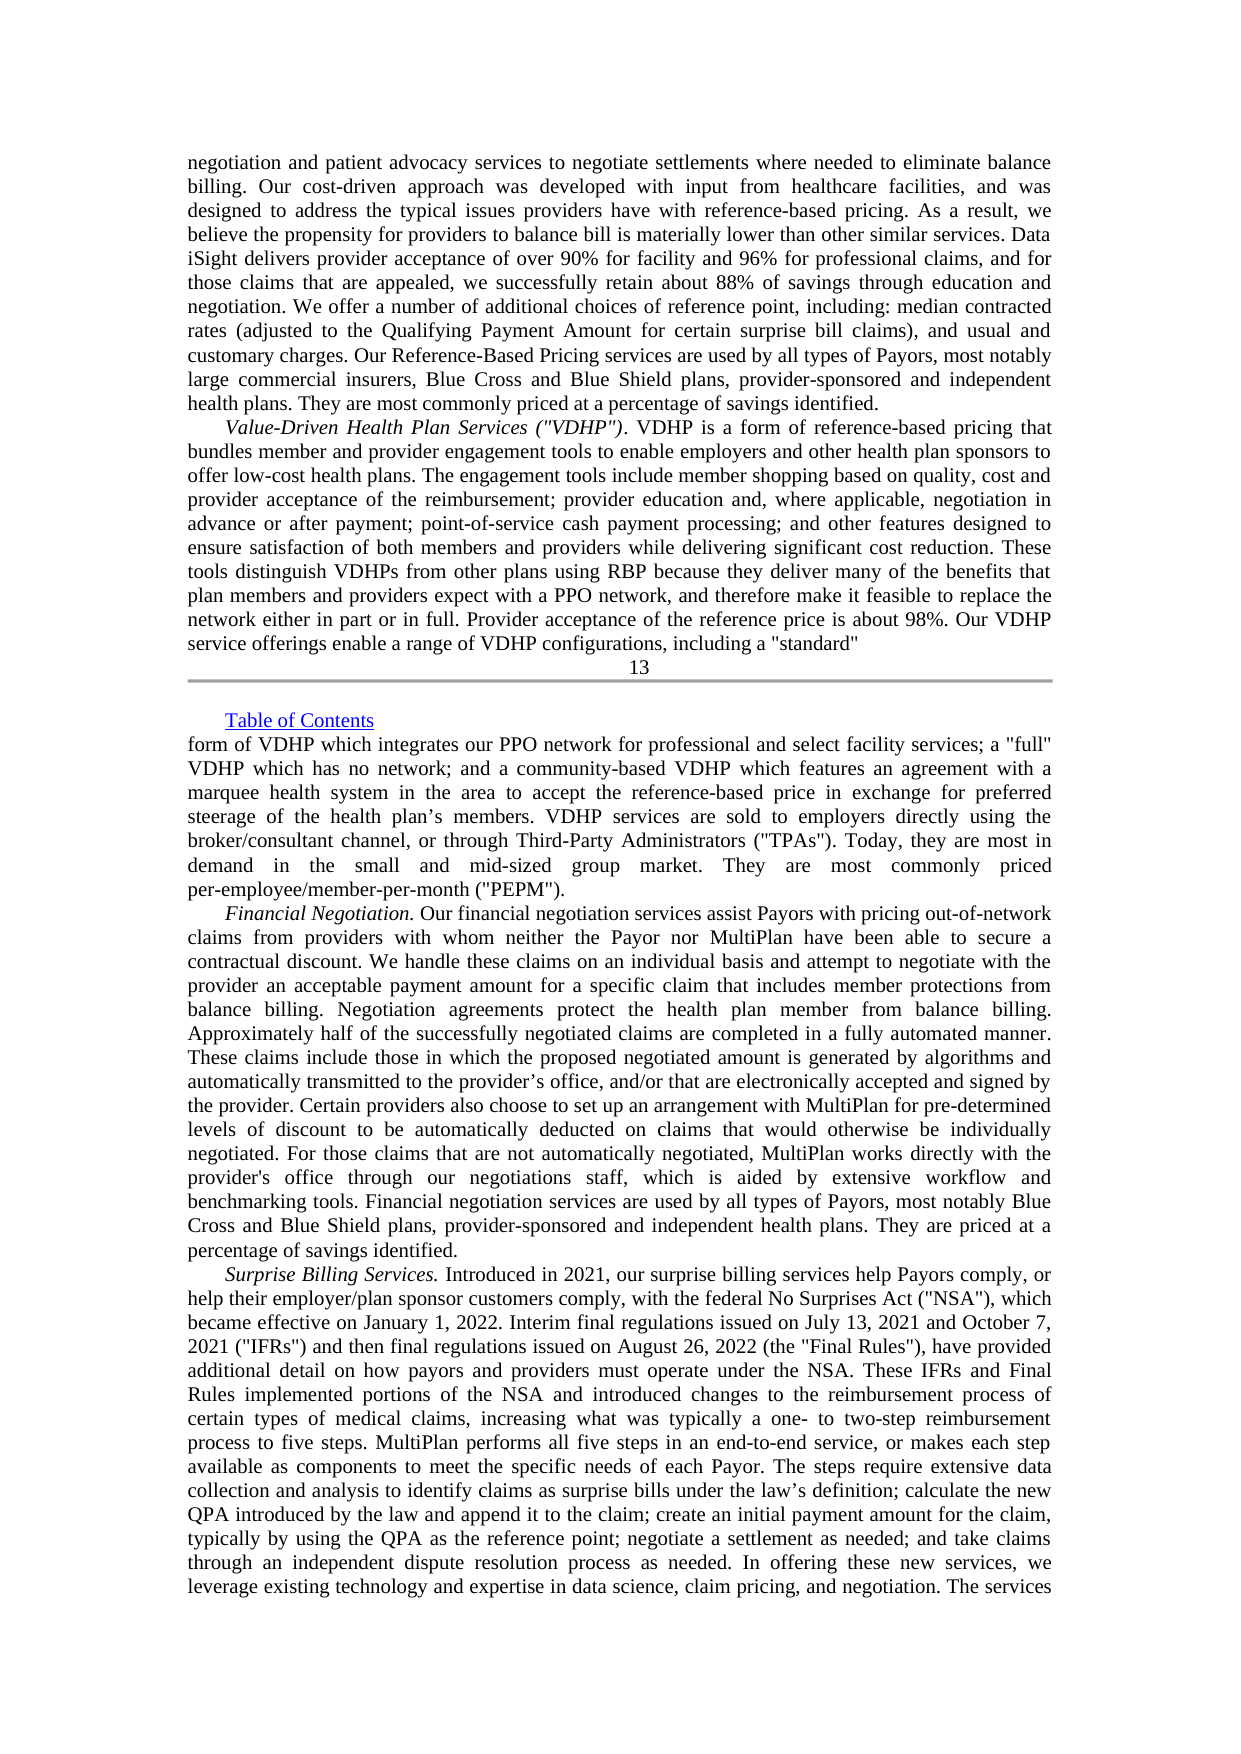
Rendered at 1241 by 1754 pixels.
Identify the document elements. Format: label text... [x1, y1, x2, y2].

text 13 [187, 655, 1053, 679]
text Table of Contents [187, 708, 1053, 732]
text Financial Negotiation. Our financial negotiation services assist Payors with pricing out-of-network claims from providers with whom neither the Payor nor MultiPlan have been able to secure a contractual discount. We handle these claims on an individual basis and attempt to negotiate with the provider an acceptable payment amount for a specific claim that includes member protections from balance billing. Negotiation agreements protect the health plan member from balance billing. Approximately half of the successfully negotiated claims are completed in a fully automated manner. These claims include those in which the proposed negotiated amount is generated by algorithms and automatically transmitted to the provider’s office, and/or that are electronically accepted and signed by the provider. Certain providers also choose to set up an arrangement with MultiPlan for pre-determined levels of discount to be automatically deducted on claims that would otherwise be individually negotiated. For those claims that are not automatically negotiated, MultiPlan works directly with the provider's office through our negotiations staff, which is aided by extensive workflow and benchmarking tools. Financial negotiation services are used by all types of Payors, most notably Blue Cross and Blue Shield plans, provider-sponsored and independent health plans. They are priced at a percentage of savings identified. [187, 901, 1053, 1262]
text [187, 150, 1053, 415]
text form of VDHP which integrates our PPO network for professional and select facility services; a "full" VDHP which has no network; and a community-based VDHP which features an agreement with a marquee health system in the area to accept the reference-based price in exchange for preferred steerage of the health plan’s members. VDHP services are sold to employers directly using the broker/consultant channel, or through Third-Party Administrators ("TPAs"). Today, they are most in demand in the small and mid-sized group market. They are most commonly priced per-employee/member-per-month ("PEPM"). [187, 732, 1053, 901]
text Value-Driven Health Plan Services ("VDHP"). VDHP is a form of reference-based pricing that bundles member and provider engagement tools to enable employers and other health plan sponsors to offer low-cost health plans. The engagement tools include member shopping based on quality, cost and provider acceptance of the reimbursement; provider education and, where applicable, negotiation in advance or after payment; point-of-service cash payment processing; and other features designed to ensure satisfaction of both members and providers while delivering significant cost reduction. These tools distinguish VDHPs from other plans using RBP because they deliver many of the benefits that plan members and providers expect with a PPO network, and therefore make it feasible to replace the network either in part or in full. Provider acceptance of the reference price is about 98%. Our VDHP service offerings enable a range of VDHP configurations, including a "standard" [187, 415, 1053, 655]
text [187, 1262, 1053, 1598]
